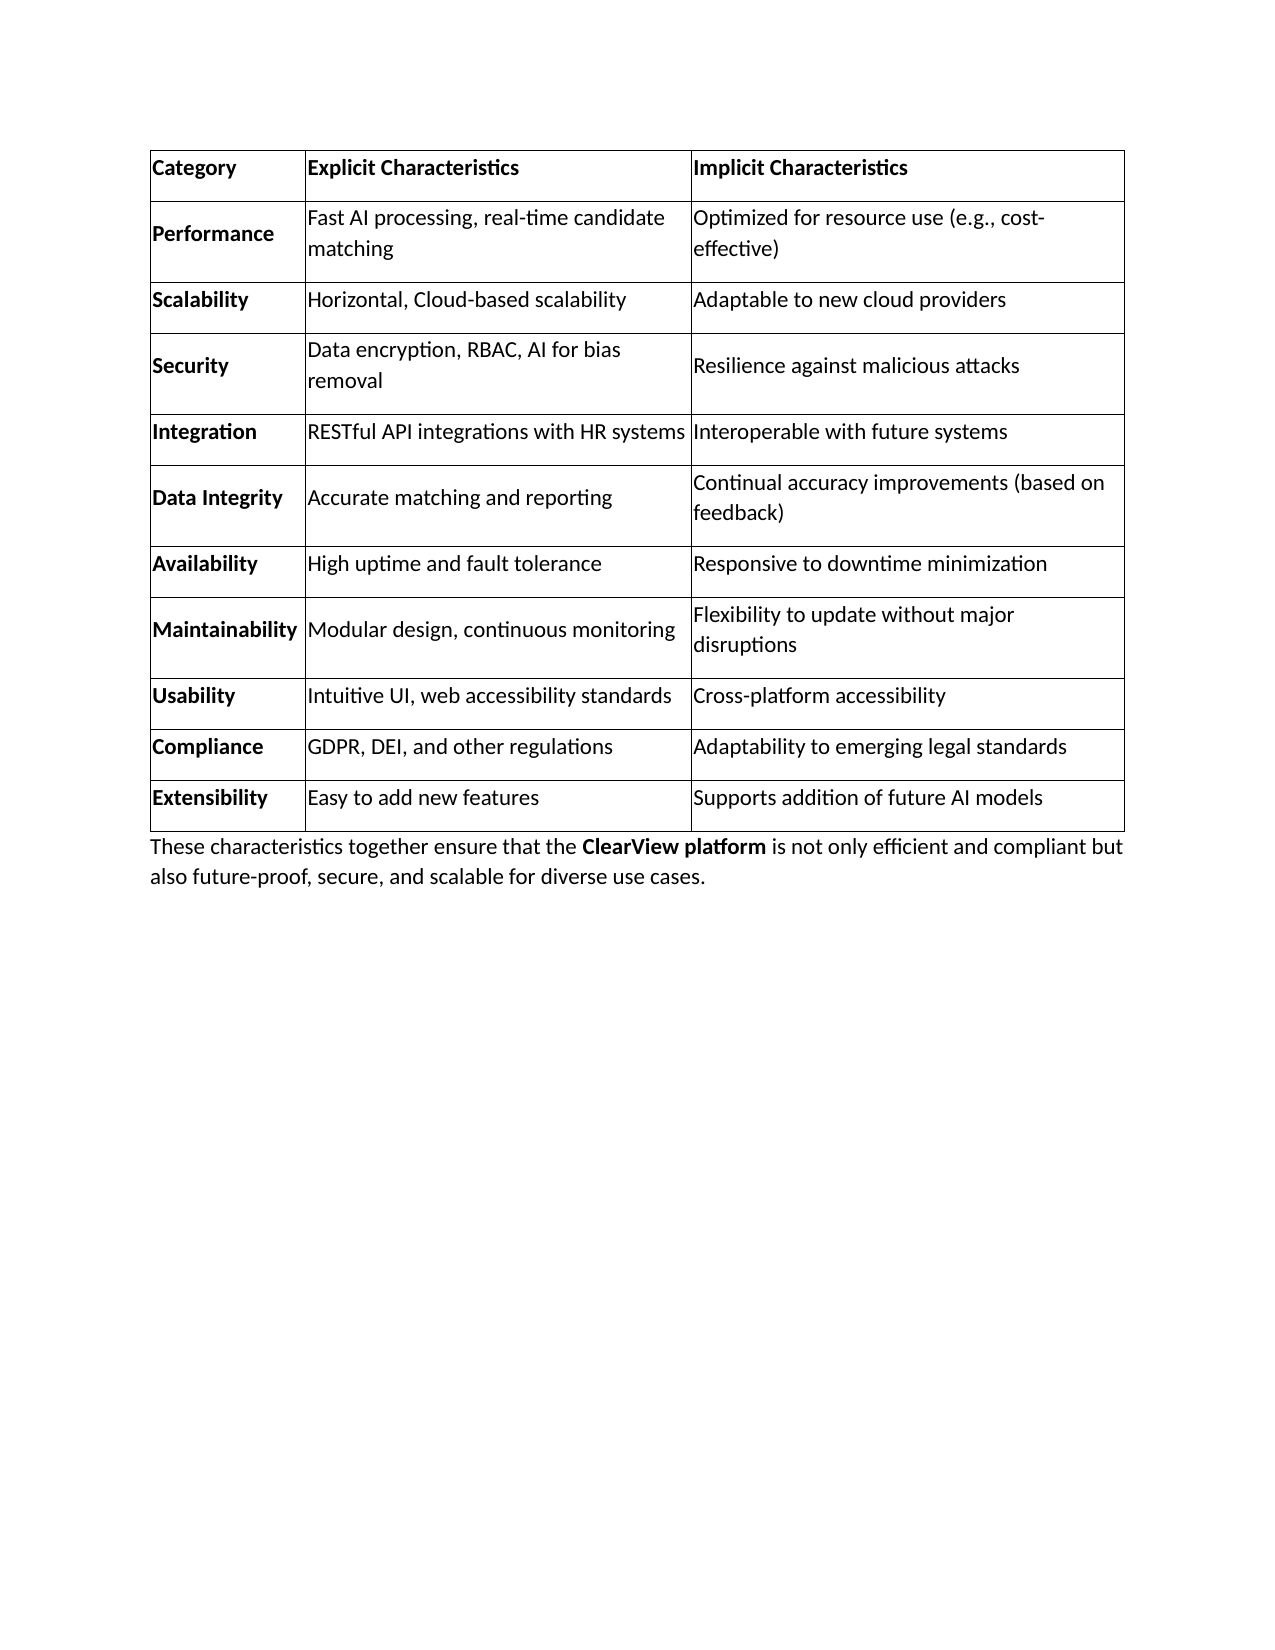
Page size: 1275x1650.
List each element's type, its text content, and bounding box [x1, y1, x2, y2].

table_cell Adaptability to emerging legal standards [692, 730, 1124, 780]
table_cell Supports addition of future AI models [692, 781, 1124, 831]
table_header Implicit Characteristics [692, 151, 1124, 201]
table_cell RESTful API integrations with HR systems [306, 415, 691, 465]
table_cell Intuitive UI, web accessibility standards [306, 679, 691, 729]
table_cell Compliance [151, 730, 305, 780]
table_cell Optimized for resource use (e.g., cost-effective) [692, 202, 1124, 282]
text These characteristics together ensure that the ClearView platform is not only efficient and compliant but also future-proof, secure, and scalable for diverse use cases. [150, 832, 1125, 890]
table_cell Fast AI processing, real-time candidate matching [306, 202, 691, 282]
table_cell GDPR, DEI, and other regulations [306, 730, 691, 780]
table_cell Extensibility [151, 781, 305, 831]
table_cell Data Integrity [151, 466, 305, 546]
table_cell Adaptable to new cloud providers [692, 283, 1124, 333]
table_cell Data encryption, RBAC, AI for bias removal [306, 334, 691, 414]
table_cell Resilience against malicious attacks [692, 334, 1124, 414]
table_cell High uptime and fault tolerance [306, 547, 691, 597]
table_cell Performance [151, 202, 305, 282]
table_cell Cross-platform accessibility [692, 679, 1124, 729]
table_header Explicit Characteristics [306, 151, 691, 201]
table_cell Easy to add new features [306, 781, 691, 831]
table_cell Flexibility to update without major disruptions [692, 598, 1124, 678]
table_cell Accurate matching and reporting [306, 466, 691, 546]
table_cell Modular design, continuous monitoring [306, 598, 691, 678]
table_cell Continual accuracy improvements (based on feedback) [692, 466, 1124, 546]
table_cell Maintainability [151, 598, 305, 678]
table_cell Horizontal, Cloud-based scalability [306, 283, 691, 333]
table_cell Availability [151, 547, 305, 597]
table_cell Scalability [151, 283, 305, 333]
table_cell Integration [151, 415, 305, 465]
table_header Category [151, 151, 305, 201]
table_cell Usability [151, 679, 305, 729]
table_cell Security [151, 334, 305, 414]
table_cell Responsive to downtime minimization [692, 547, 1124, 597]
table_cell Interoperable with future systems [692, 415, 1124, 465]
